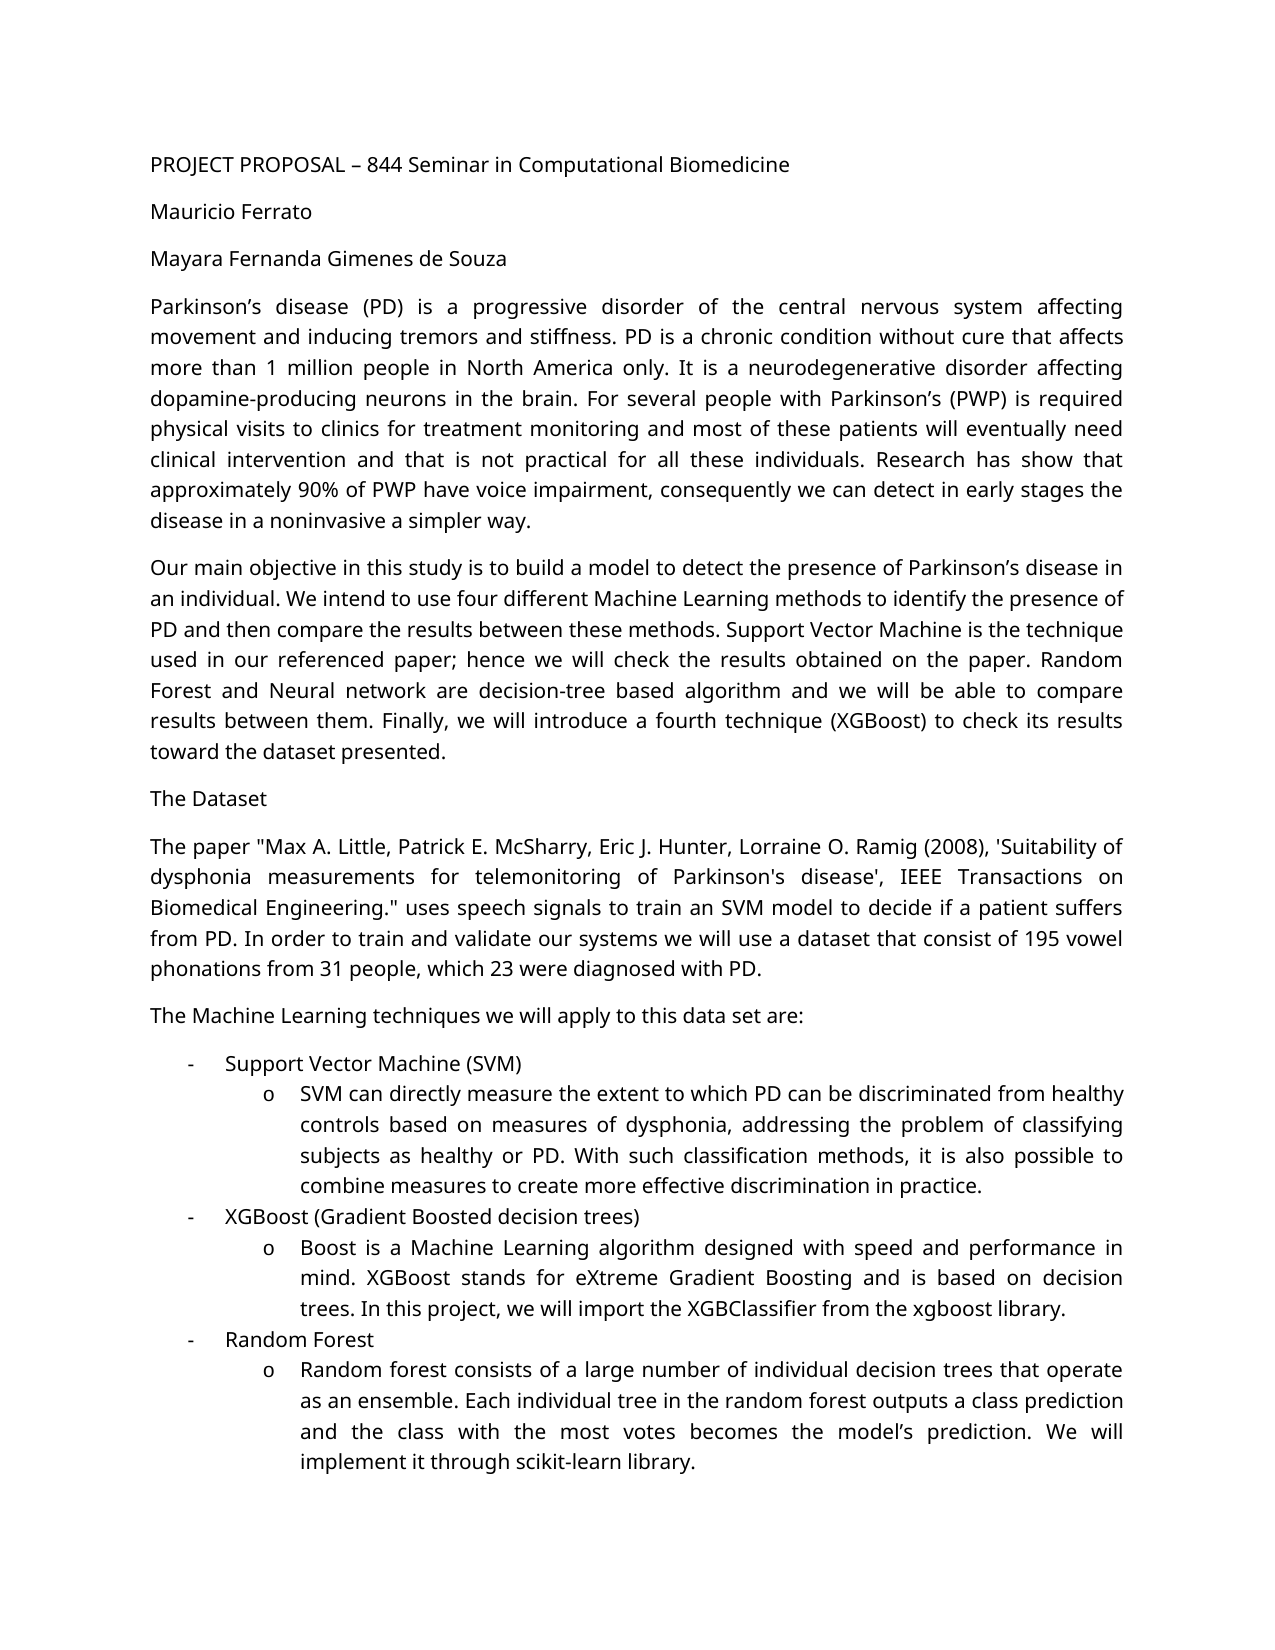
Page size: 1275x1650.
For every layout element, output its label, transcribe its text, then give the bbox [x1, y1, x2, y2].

list Random forest consists of a large number of individual decision trees that operate as an ensemble. Each individual tree in the random forest outputs a class prediction and the class with the most votes becomes the model’s prediction. We will implement it through scikit-learn library. [262, 1355, 1125, 1476]
text Mayara Fernanda Gimenes de Souza [150, 244, 1125, 273]
text Mauricio Ferrato [150, 197, 1125, 226]
list Boost is a Machine Learning algorithm designed with speed and performance in mind. XGBoost stands for eXtreme Gradient Boosting and is based on decision trees. In this project, we will import the XGBClassifier from the xgboost library. [262, 1233, 1125, 1323]
text Parkinson’s disease (PD) is a progressive disorder of the central nervous system affecting movement and inducing tremors and stiffness. PD is a chronic condition without cure that affects more than 1 million people in North America only. It is a neurodegenerative disorder affecting dopamine-producing neurons in the brain. For several people with Parkinson’s (PWP) is required physical visits to clinics for treatment monitoring and most of these patients will eventually need clinical intervention and that is not practical for all these individuals. Research has show that approximately 90% of PWP have voice impairment, consequently we can detect in early stages the disease in a noninvasive a simpler way. [150, 292, 1125, 535]
text The paper "Max A. Little, Patrick E. McSharry, Eric J. Hunter, Lorraine O. Ramig (2008), 'Suitability of dysphonia measurements for telemonitoring of Parkinson's disease', IEEE Transactions on Biomedical Engineering." uses speech signals to train an SVM model to decide if a patient suffers from PD. In order to train and validate our systems we will use a dataset that consist of 195 vowel phonations from 31 people, which 23 were diagnosed with PD. [150, 832, 1125, 983]
list Support Vector Machine (SVM) [187, 1049, 1125, 1077]
list SVM can directly measure the extent to which PD can be discriminated from healthy controls based on measures of dysphonia, addressing the problem of classifying subjects as healthy or PD. With such classification methods, it is also possible to combine measures to create more effective discrimination in practice. [262, 1079, 1125, 1200]
text Our main objective in this study is to build a model to detect the presence of Parkinson’s disease in an individual. We intend to use four different Machine Learning methods to identify the presence of PD and then compare the results between these methods. Support Vector Machine is the technique used in our referenced paper; hence we will check the results obtained on the paper. Random Forest and Neural network are decision-tree based algorithm and we will be able to compare results between them. Finally, we will introduce a fourth technique (XGBoost) to check its results toward the dataset presented. [150, 553, 1125, 766]
text PROJECT PROPOSAL – 844 Seminar in Computational Biomedicine [150, 150, 1125, 178]
list XGBoost (Gradient Boosted decision trees) [187, 1202, 1125, 1231]
list Random Forest [187, 1325, 1125, 1353]
text The Dataset [150, 784, 1125, 813]
text The Machine Learning techniques we will apply to this data set are: [150, 1002, 1125, 1030]
